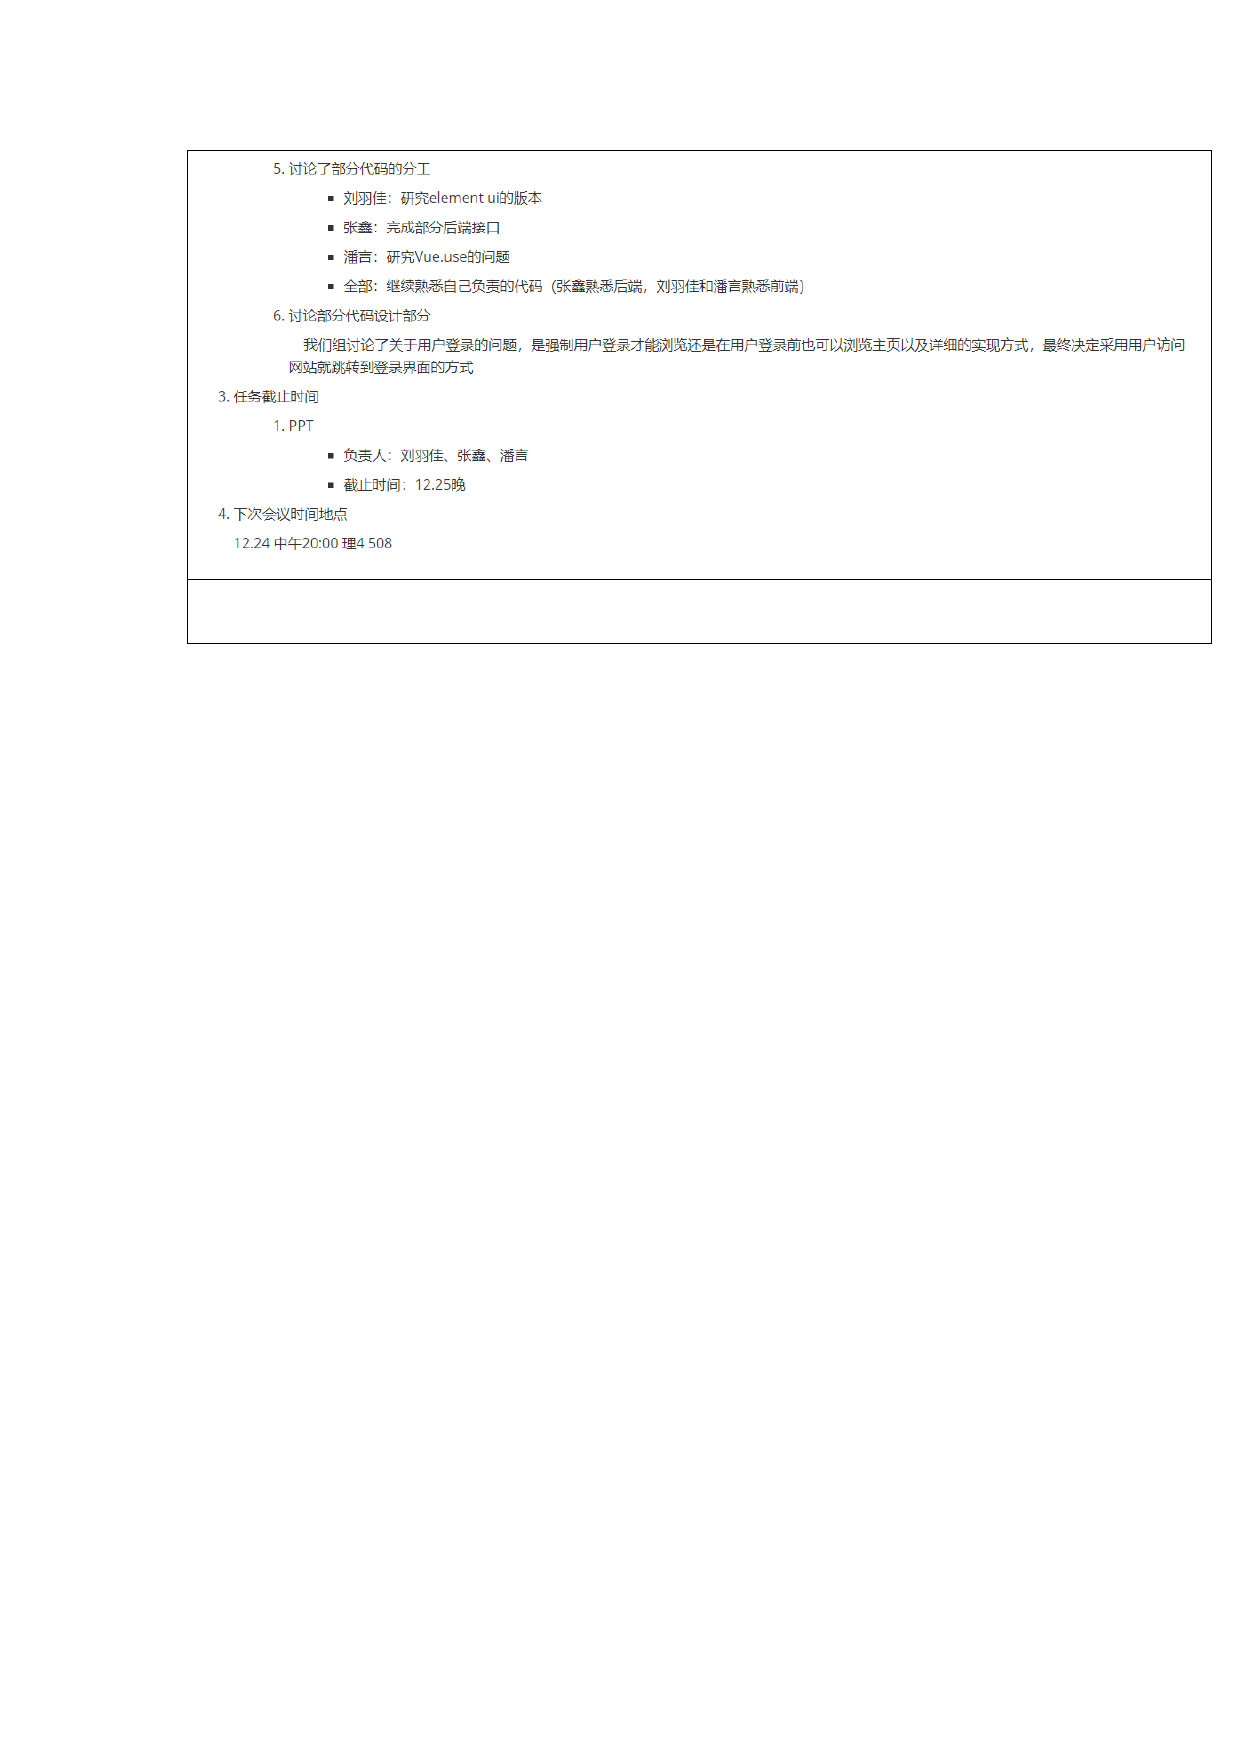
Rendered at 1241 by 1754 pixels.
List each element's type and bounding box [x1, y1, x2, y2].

picture [198, 151, 1200, 556]
table_cell [188, 151, 1211, 579]
table_cell [188, 580, 1211, 643]
